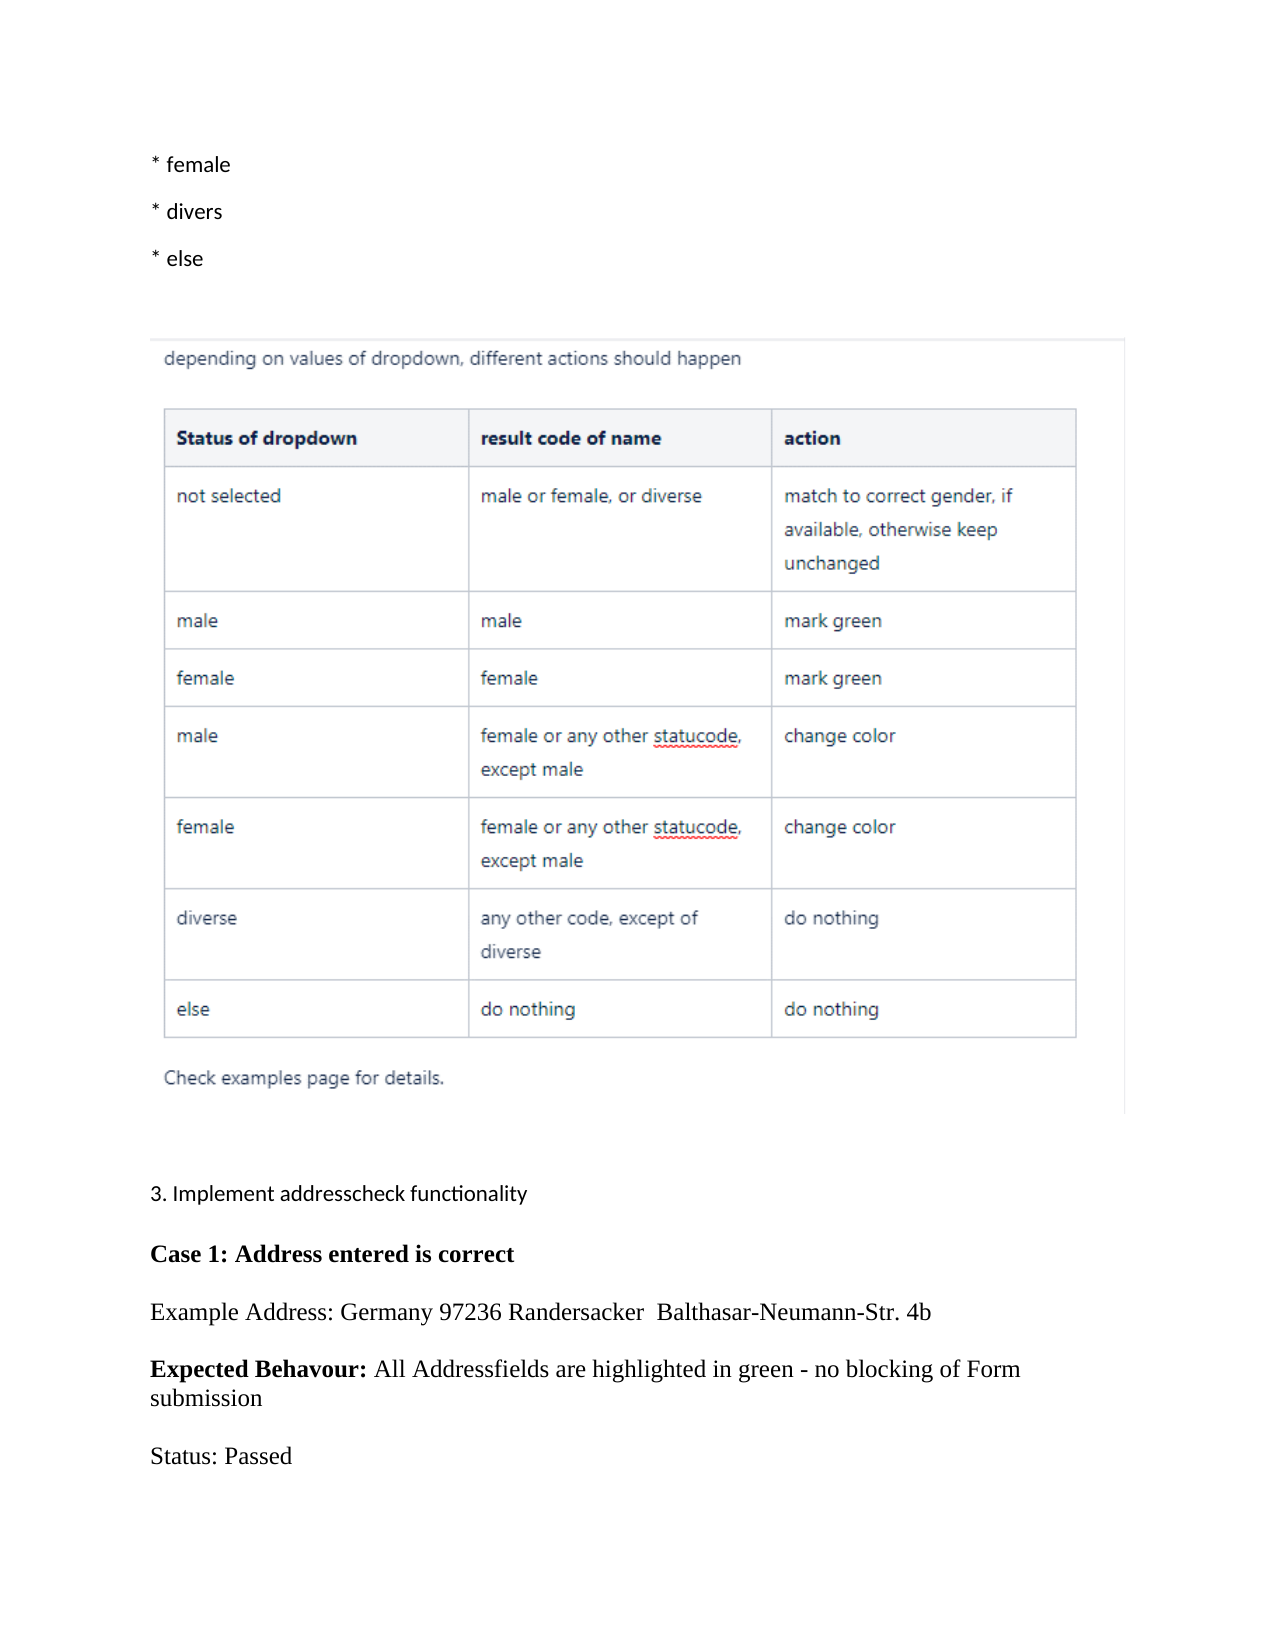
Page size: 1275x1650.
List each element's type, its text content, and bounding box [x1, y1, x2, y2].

text * divers [150, 197, 1125, 225]
text Expected Behavour: All Addressfields are highlighted in green - no blocking of Form submission [150, 1354, 1125, 1412]
text Status: Passed [150, 1441, 1125, 1470]
text Example Address: Germany 97236 Randersacker Balthasar-Neumann-Str. 4b [150, 1297, 1125, 1325]
text * female [150, 150, 1125, 178]
text * else [150, 244, 1125, 272]
text 3. Implement addresscheck functionality [150, 1179, 1125, 1207]
picture [150, 337, 1125, 1114]
text Case 1: Address entered is correct [150, 1239, 1125, 1267]
